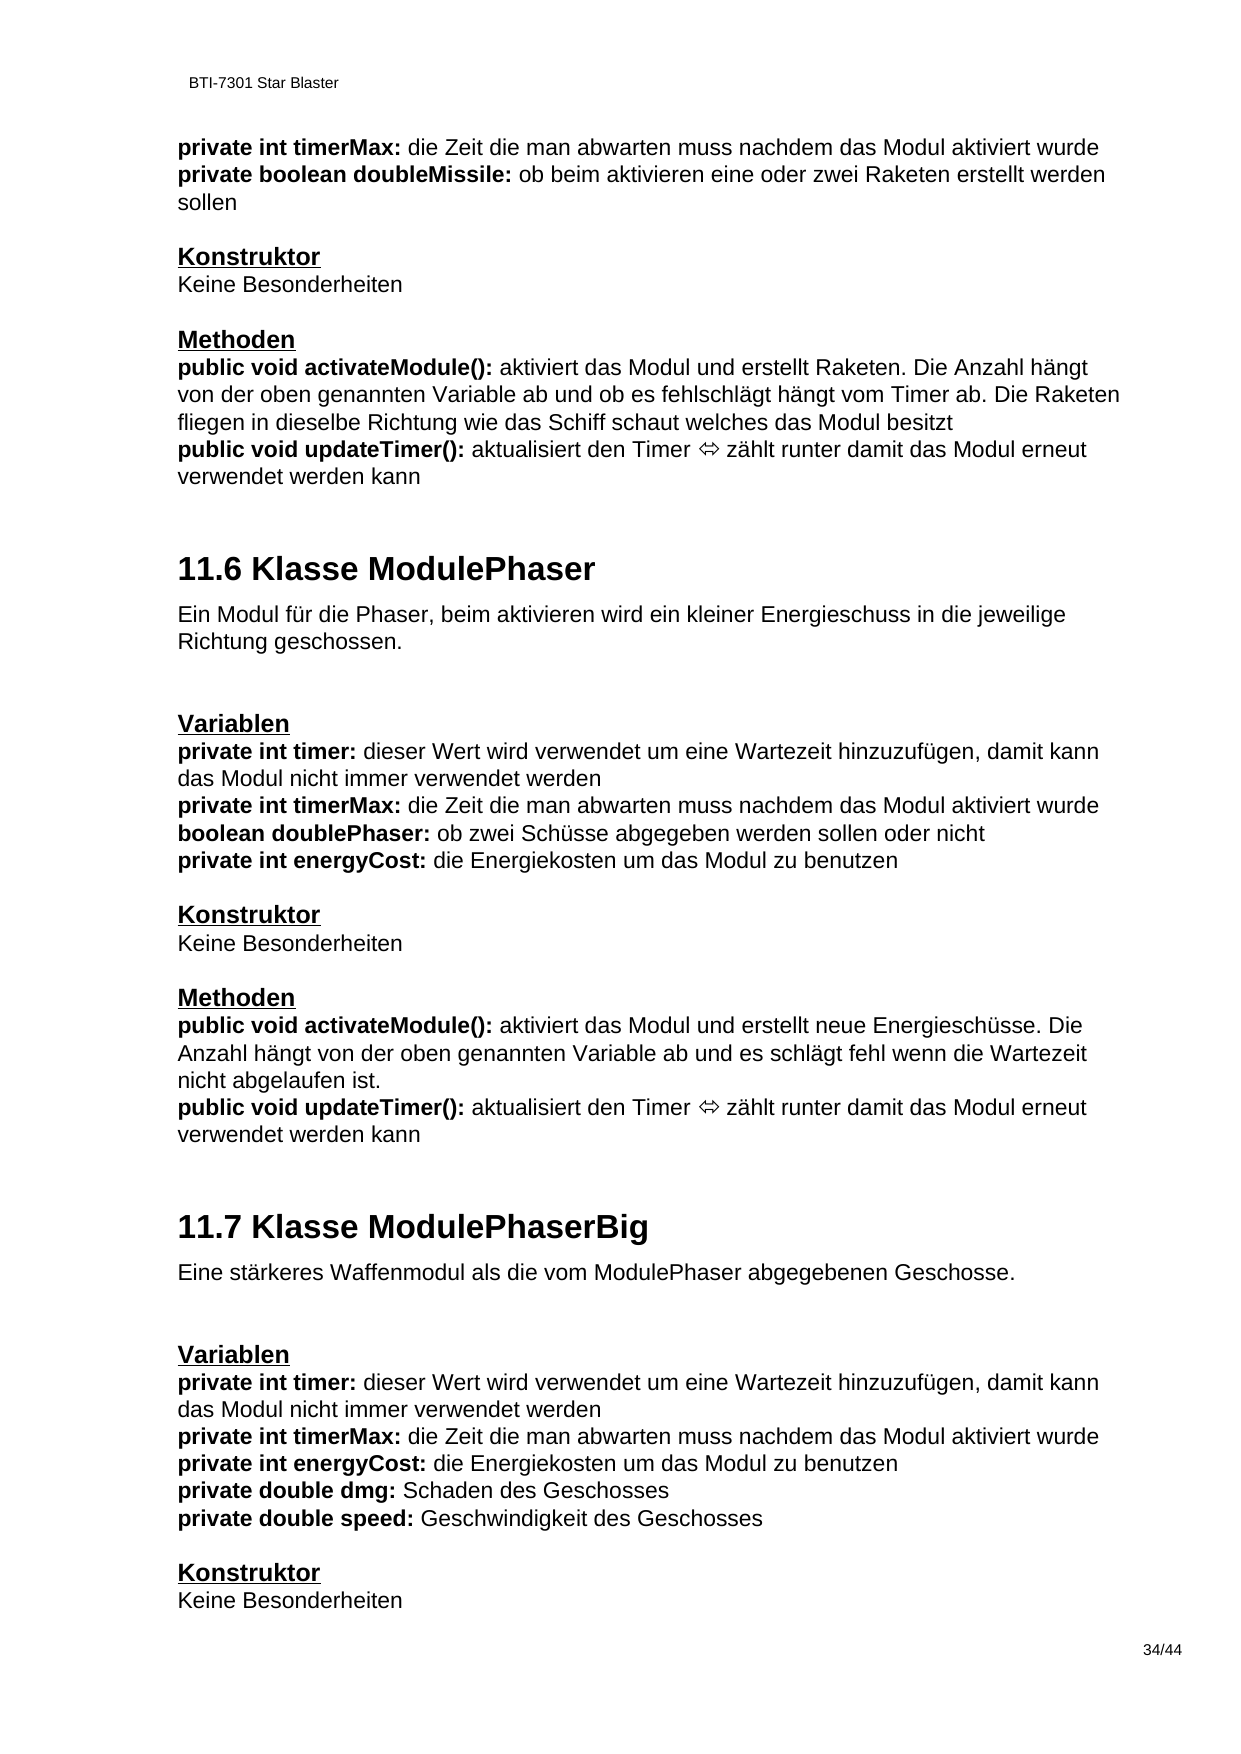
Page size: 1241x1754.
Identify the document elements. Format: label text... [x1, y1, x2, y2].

text boolean doublePhaser: ob zwei Schüsse abgegeben werden sollen oder nicht [177, 819, 1122, 846]
subtitle Klasse ModulePhaser [177, 549, 1122, 588]
text private boolean doubleMissile: ob beim aktivieren eine oder zwei Raketen erstellt werden sollen [177, 161, 1122, 215]
text Variablen [177, 1340, 1122, 1368]
text private int timerMax: die Zeit die man abwarten muss nachdem das Modul aktiviert wurde [177, 792, 1122, 819]
text Konstruktor [177, 900, 1122, 929]
text private int timer: dieser Wert wird verwendet um eine Wartezeit hinzuzufügen, damit kann das Modul nicht immer verwendet werden [177, 1368, 1122, 1423]
subtitle Klasse ModulePhaserBig [177, 1207, 1122, 1246]
text public void updateTimer(): aktualisiert den Timer zählt runter damit das Modul erneut verwendet werden kann [177, 1093, 1122, 1147]
text Variablen [177, 709, 1122, 737]
text Keine Besonderheiten [177, 271, 1122, 298]
text public void activateModule(): aktiviert das Modul und erstellt Raketen. Die Anzahl hängt von der oben genannten Variable ab und ob es fehlschlägt hängt vom Timer ab. Die Raketen fliegen in dieselbe Richtung wie das Schiff schaut welches das Modul besitzt [177, 354, 1122, 435]
text Keine Besonderheiten [177, 929, 1122, 956]
text Konstruktor [177, 242, 1122, 271]
text Konstruktor [177, 1558, 1122, 1587]
text Ein Modul für die Phaser, beim aktivieren wird ein kleiner Energieschuss in die jeweilige Richtung geschossen. [177, 600, 1122, 654]
text private int timerMax: die Zeit die man abwarten muss nachdem das Modul aktiviert wurde [177, 1423, 1122, 1450]
text private int timerMax: die Zeit die man abwarten muss nachdem das Modul aktiviert wurde [177, 134, 1122, 161]
text private double speed: Geschwindigkeit des Geschosses [177, 1504, 1122, 1531]
text Methoden [177, 983, 1122, 1012]
text Keine Besonderheiten [177, 1587, 1122, 1614]
text Methoden [177, 325, 1122, 354]
text public void activateModule(): aktiviert das Modul und erstellt neue Energieschüsse. Die Anzahl hängt von der oben genannten Variable ab und es schlägt fehl wenn die Wartezeit nicht abgelaufen ist. [177, 1012, 1122, 1093]
text Eine stärkeres Waffenmodul als die vom ModulePhaser abgegebenen Geschosse. [177, 1258, 1122, 1286]
text private int energyCost: die Energiekosten um das Modul zu benutzen [177, 1450, 1122, 1477]
text public void updateTimer(): aktualisiert den Timer zählt runter damit das Modul erneut verwendet werden kann [177, 435, 1122, 489]
text private int energyCost: die Energiekosten um das Modul zu benutzen [177, 846, 1122, 873]
text private double dmg: Schaden des Geschosses [177, 1477, 1122, 1504]
text private int timer: dieser Wert wird verwendet um eine Wartezeit hinzuzufügen, damit kann das Modul nicht immer verwendet werden [177, 737, 1122, 792]
